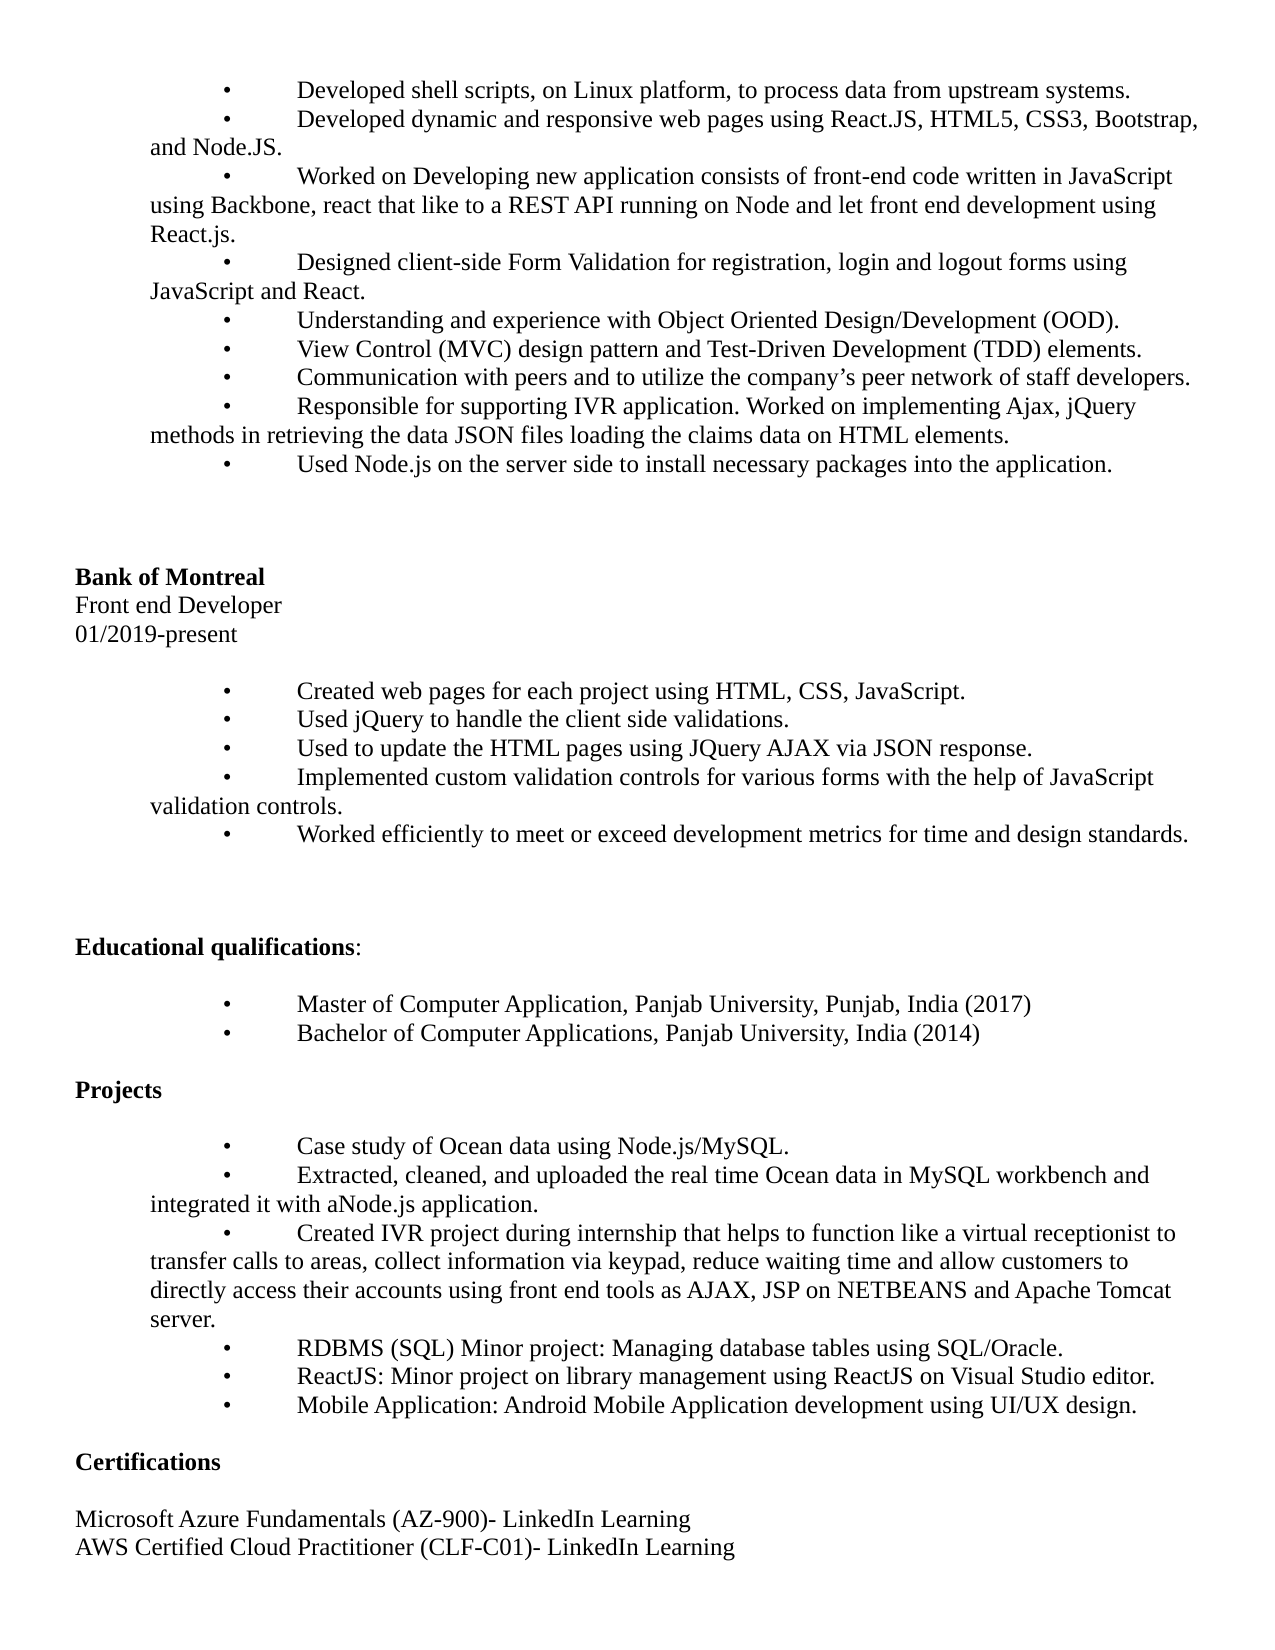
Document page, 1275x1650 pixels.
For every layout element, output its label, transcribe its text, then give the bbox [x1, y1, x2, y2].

text Bank of Montreal [75, 564, 1200, 592]
text • Case study of Ocean data using Node.js/MySQL. [150, 1139, 1200, 1167]
text • Used Node.js on the server side to install necessary packages into the application. [150, 449, 1200, 477]
text Front end Developer [75, 592, 1200, 621]
text • Used to update the HTML pages using JQuery AJAX via JSON response. [150, 736, 1200, 765]
text • Used jQuery to handle the client side validations. [150, 707, 1200, 736]
text Projects [75, 1081, 1200, 1110]
text • Mobile Application: Android Mobile Application development using UI/UX design. [150, 1397, 1200, 1426]
text • Created IVR project during internship that helps to function like a virtual receptionist to transfer calls to areas, collect information via keypad, reduce waiting time and allow customers to directly access their accounts using front end tools as AJAX, JSP on NETBEANS and Apache Tomcat server. [150, 1225, 1200, 1340]
text • Developed shell scripts, on Linux platform, to process data from upstream systems. [150, 75, 1200, 104]
text Certifications [75, 1455, 1200, 1484]
text • Worked on Developing new application consists of front-end code written in JavaScript using Backbone, react that like to a REST API running on Node and let front end development using React.js. [150, 161, 1200, 247]
text • RDBMS (SQL) Minor project: Managing database tables using SQL/Oracle. [150, 1340, 1200, 1369]
text AWS Certified Cloud Practitioner (CLF-C01)- LinkedIn Learning [75, 1541, 1200, 1570]
text • Bachelor of Computer Applications, Panjab University, India (2014) [150, 1024, 1200, 1052]
text • Worked efficiently to meet or exceed development metrics for time and design standards. [150, 822, 1200, 851]
text Microsoft Azure Fundamentals (AZ-900)- LinkedIn Learning [75, 1512, 1200, 1541]
text 01/2019-present [75, 621, 1200, 650]
text • Understanding and experience with Object Oriented Design/Development (OOD). [150, 305, 1200, 334]
text • Extracted, cleaned, and uploaded the real time Ocean data in MySQL workbench and integrated it with aNode.js application. [150, 1167, 1200, 1225]
text • Created web pages for each project using HTML, CSS, JavaScript. [150, 679, 1200, 707]
text • Implemented custom validation controls for various forms with the help of JavaScript validation controls. [150, 765, 1200, 822]
text • Designed client-side Form Validation for registration, login and logout forms using JavaScript and React. [150, 247, 1200, 305]
text • ReactJS: Minor project on library management using ReactJS on Visual Studio editor. [150, 1369, 1200, 1397]
text • Communication with peers and to utilize the company’s peer network of staff developers. [150, 362, 1200, 391]
text • Master of Computer Application, Panjab University, Punjab, India (2017) [150, 995, 1200, 1024]
text • Responsible for supporting IVR application. Worked on implementing Ajax, jQuery methods in retrieving the data JSON files loading the claims data on HTML elements. [150, 391, 1200, 449]
text Educational qualifications: [75, 937, 1200, 966]
text • View Control (MVC) design pattern and Test-Driven Development (TDD) elements. [150, 334, 1200, 362]
text • Developed dynamic and responsive web pages using React.JS, HTML5, CSS3, Bootstrap, and Node.JS. [150, 104, 1200, 161]
